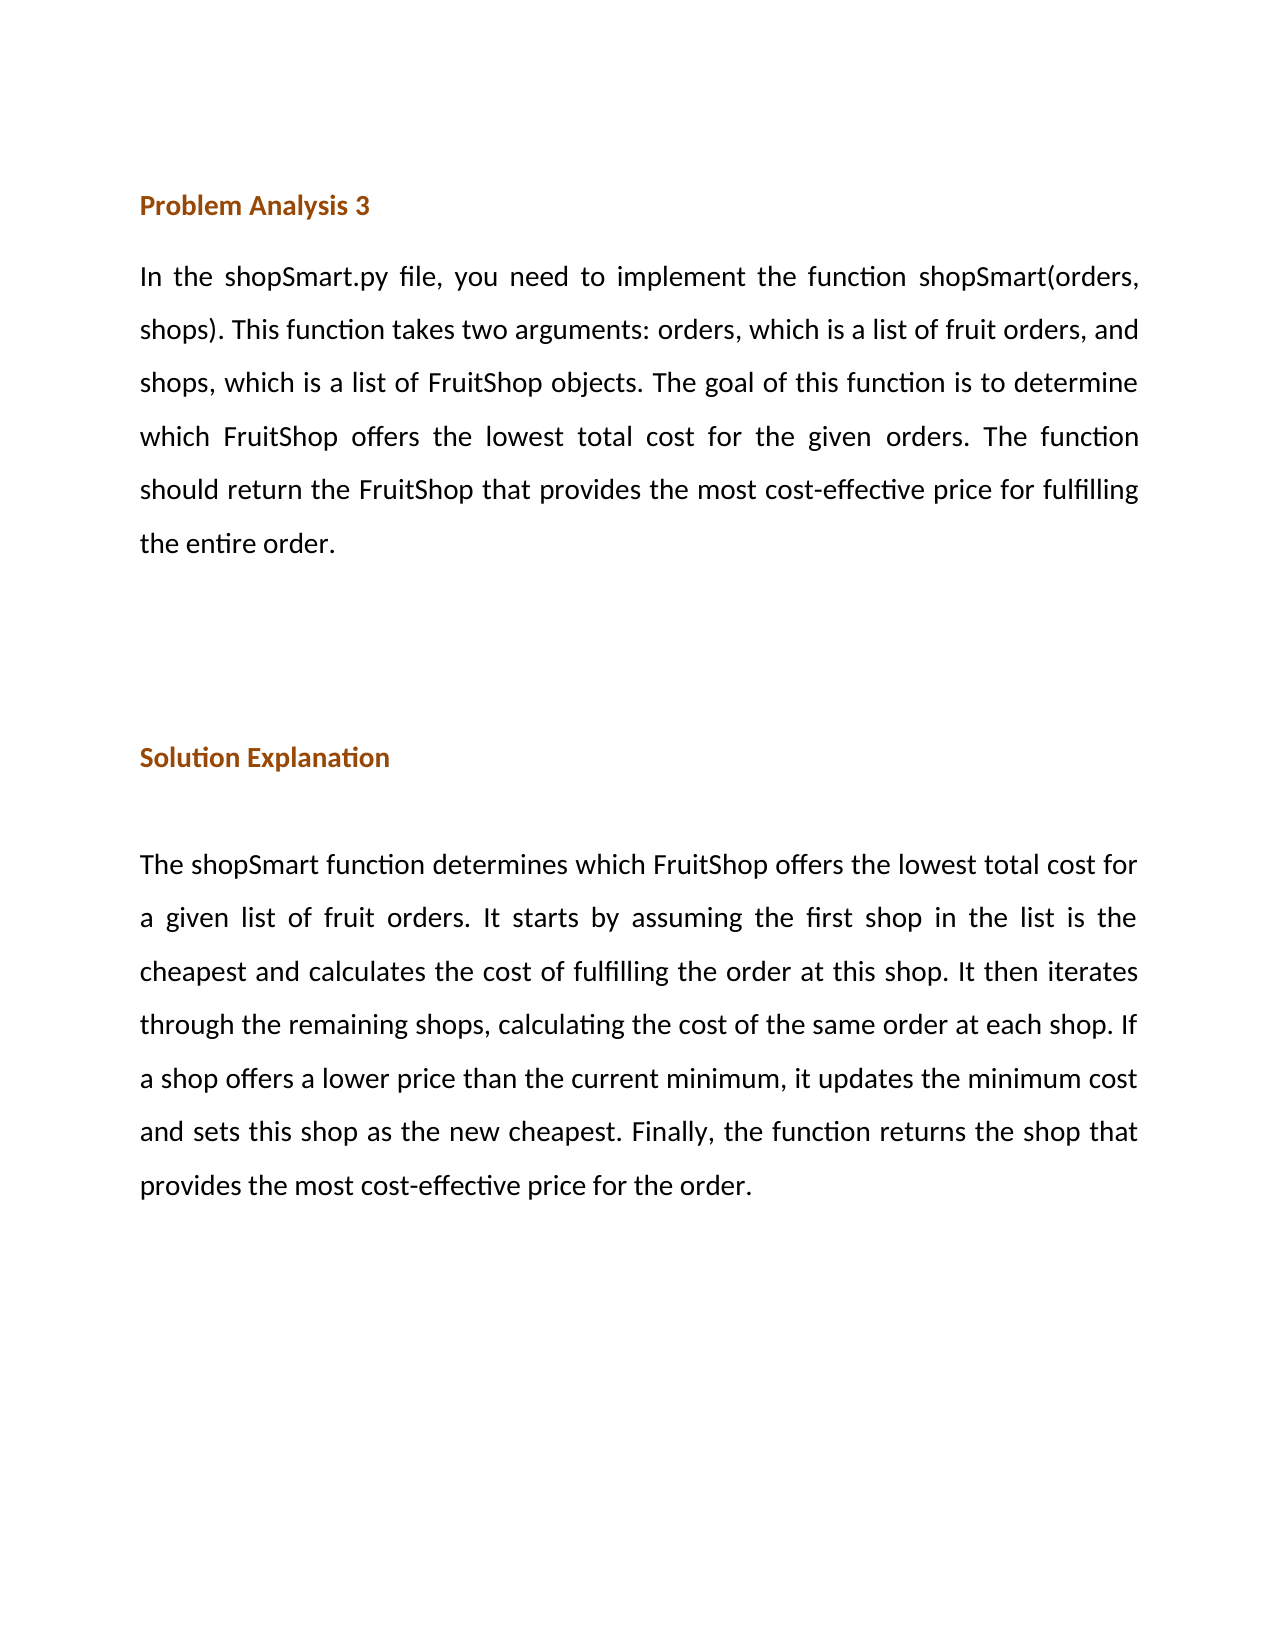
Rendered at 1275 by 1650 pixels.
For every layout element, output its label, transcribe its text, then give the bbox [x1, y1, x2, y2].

text In the shopSmart.py file, you need to implement the function shopSmart(orders, shops). This function takes two arguments: orders, which is a list of fruit orders, and shops, which is a list of FruitShop objects. The goal of this function is to determine which FruitShop offers the lowest total cost for the given orders. The function should return the FruitShop that provides the most cost-effective price for fulfilling the entire order. [139, 258, 1139, 560]
subtitle Problem Analysis 3 [139, 187, 1139, 223]
subtitle Solution Explanation [139, 739, 1139, 774]
text The shopSmart function determines which FruitShop offers the lowest total cost for a given list of fruit orders. It starts by assuming the first shop in the list is the cheapest and calculates the cost of fulfilling the order at this shop. It then iterates through the remaining shops, calculating the cost of the same order at each shop. If a shop offers a lower price than the current minimum, it updates the minimum cost and sets this shop as the new cheapest. Finally, the function returns the shop that provides the most cost-effective price for the order. [139, 846, 1139, 1202]
